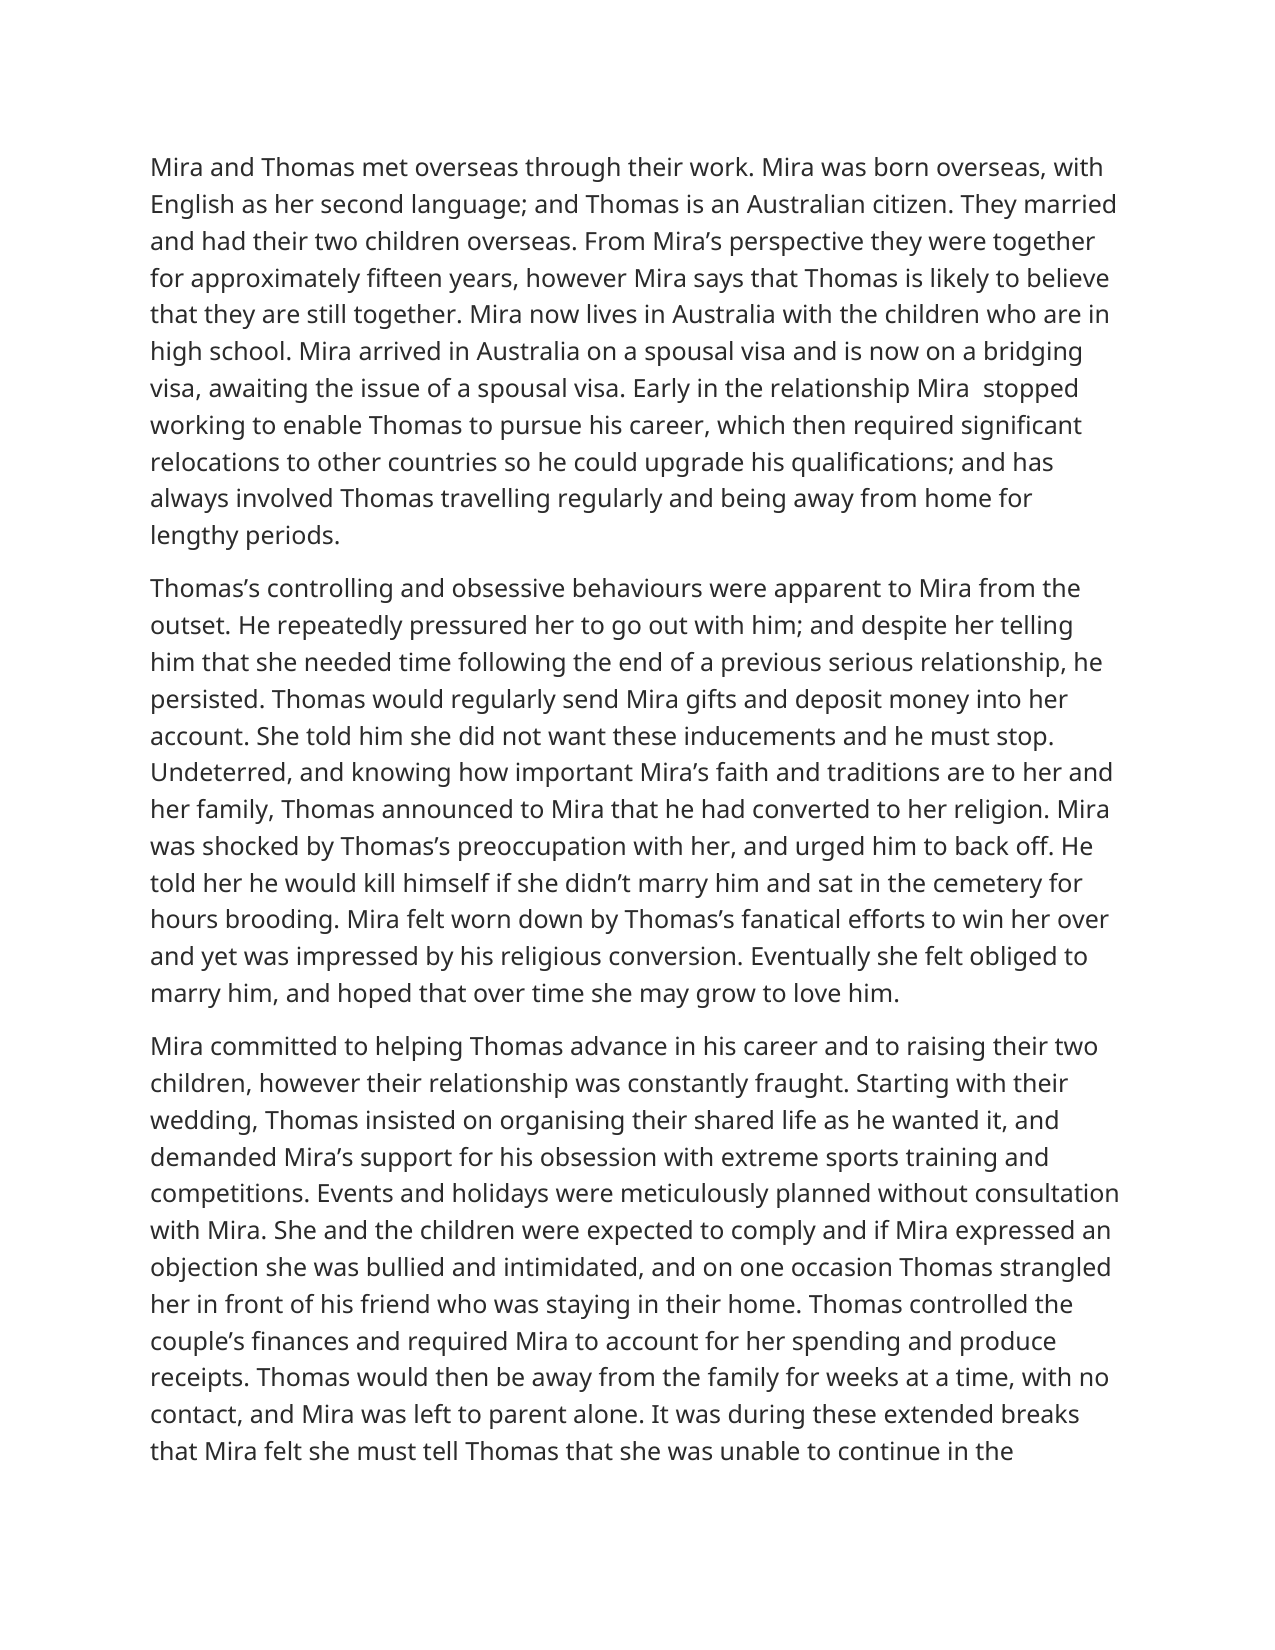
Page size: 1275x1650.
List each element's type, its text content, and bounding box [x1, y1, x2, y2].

text Thomas’s controlling and obsessive behaviours were apparent to Mira from the outset. He repeatedly pressured her to go out with him; and despite her telling him that she needed time following the end of a previous serious relationship, he persisted. Thomas would regularly send Mira gifts and deposit money into her account. She told him she did not want these inducements and he must stop. Undeterred, and knowing how important Mira’s faith and traditions are to her and her family, Thomas announced to Mira that he had converted to her religion. Mira was shocked by Thomas’s preoccupation with her, and urged him to back off. He told her he would kill himself if she didn’t marry him and sat in the cemetery for hours brooding. Mira felt worn down by Thomas’s fanatical efforts to win her over and yet was impressed by his religious conversion. Eventually she felt obliged to marry him, and hoped that over time she may grow to love him. [150, 571, 1125, 1010]
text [150, 1029, 1125, 1468]
text Mira and Thomas met overseas through their work. Mira was born overseas, with English as her second language; and Thomas is an Australian citizen. They married and had their two children overseas. From Mira’s perspective they were together for approximately fifteen years, however Mira says that Thomas is likely to believe that they are still together. Mira now lives in Australia with the children who are in high school. Mira arrived in Australia on a spousal visa and is now on a bridging visa, awaiting the issue of a spousal visa. Early in the relationship Mira stopped working to enable Thomas to pursue his career, which then required significant relocations to other countries so he could upgrade his qualifications; and has always involved Thomas travelling regularly and being away from home for lengthy periods. [150, 150, 1125, 552]
